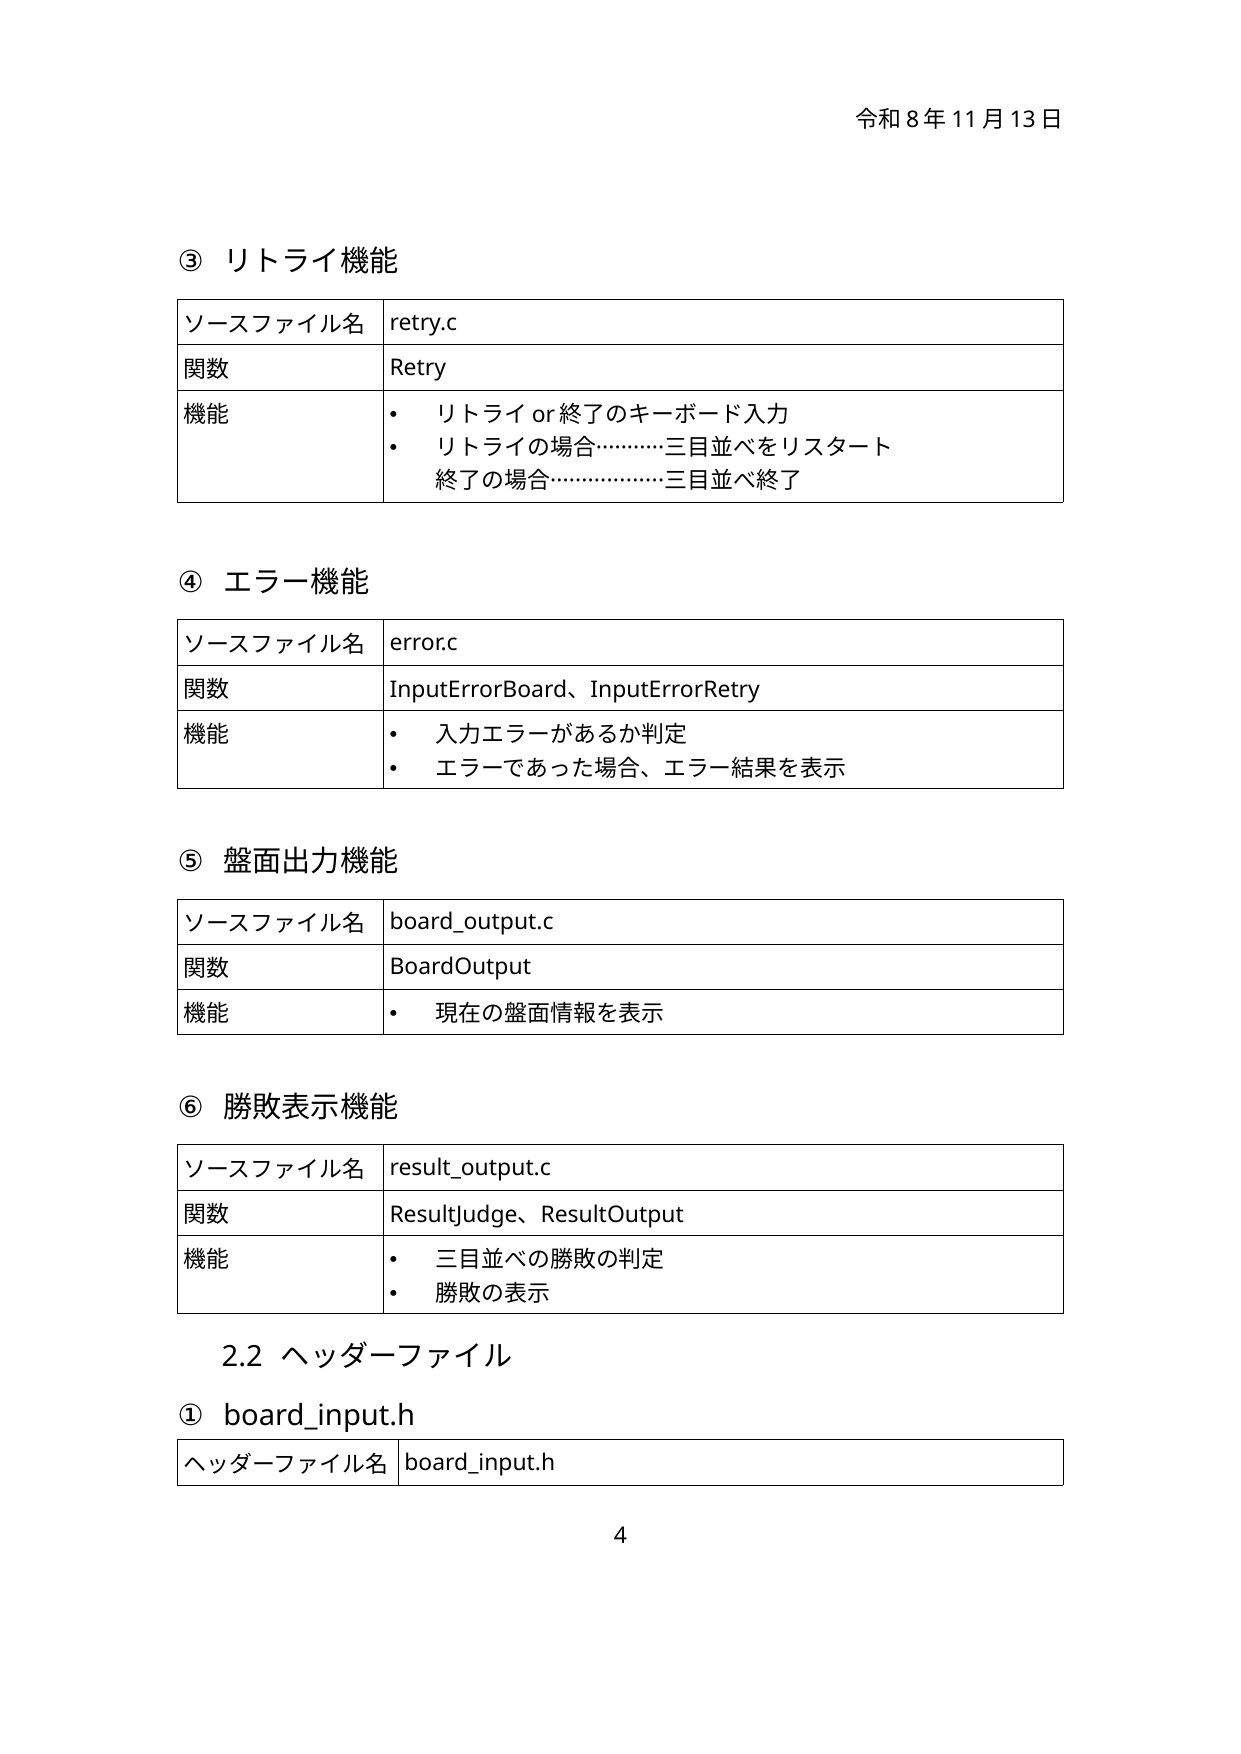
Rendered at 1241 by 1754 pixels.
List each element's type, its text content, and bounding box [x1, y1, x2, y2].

table_header board_output.c [384, 900, 1063, 944]
table_header ヘッダーファイル名 [178, 1440, 398, 1484]
table_cell 機能 [178, 391, 383, 501]
list リトライ機能 [177, 238, 1063, 280]
table_cell 関数 [178, 945, 383, 989]
list board_input.h [177, 1394, 1063, 1433]
table_header ソースファイル名 [178, 620, 383, 664]
table_cell InputErrorBoard、InputErrorRetry [384, 666, 1063, 710]
list ヘッダーファイル [221, 1333, 1063, 1375]
table_cell BoardOutput [384, 945, 1063, 989]
table_cell 関数 [178, 1191, 383, 1235]
table_cell Retry [384, 345, 1063, 389]
table_cell 機能 [178, 711, 383, 788]
table_cell 現在の盤面情報を表示 [384, 990, 1063, 1034]
table_cell 関数 [178, 666, 383, 710]
table_header ソースファイル名 [178, 300, 383, 344]
table_cell 三目並べの勝敗の判定 勝敗の表示 [384, 1236, 1063, 1313]
list 盤面出力機能 [177, 837, 1063, 880]
table_cell 関数 [178, 345, 383, 389]
table_header ソースファイル名 [178, 900, 383, 944]
table_header error.c [384, 620, 1063, 664]
table_cell ResultJudge、ResultOutput [384, 1191, 1063, 1235]
table_cell 入力エラーがあるか判定 エラーであった場合、エラー結果を表示 [384, 711, 1063, 788]
table_cell 機能 [178, 990, 383, 1034]
table_header board_input.h [399, 1440, 1063, 1484]
table_header ソースファイル名 [178, 1145, 383, 1189]
list エラー機能 [177, 558, 1063, 601]
list 勝敗表示機能 [177, 1083, 1063, 1126]
table_cell 機能 [178, 1236, 383, 1313]
table_header retry.c [384, 300, 1063, 344]
table_cell リトライor終了のキーボード入力 リトライの場合 三目並べをリスタート 終了の場合 三目並べ終了 [384, 391, 1063, 501]
table_header result_output.c [384, 1145, 1063, 1189]
